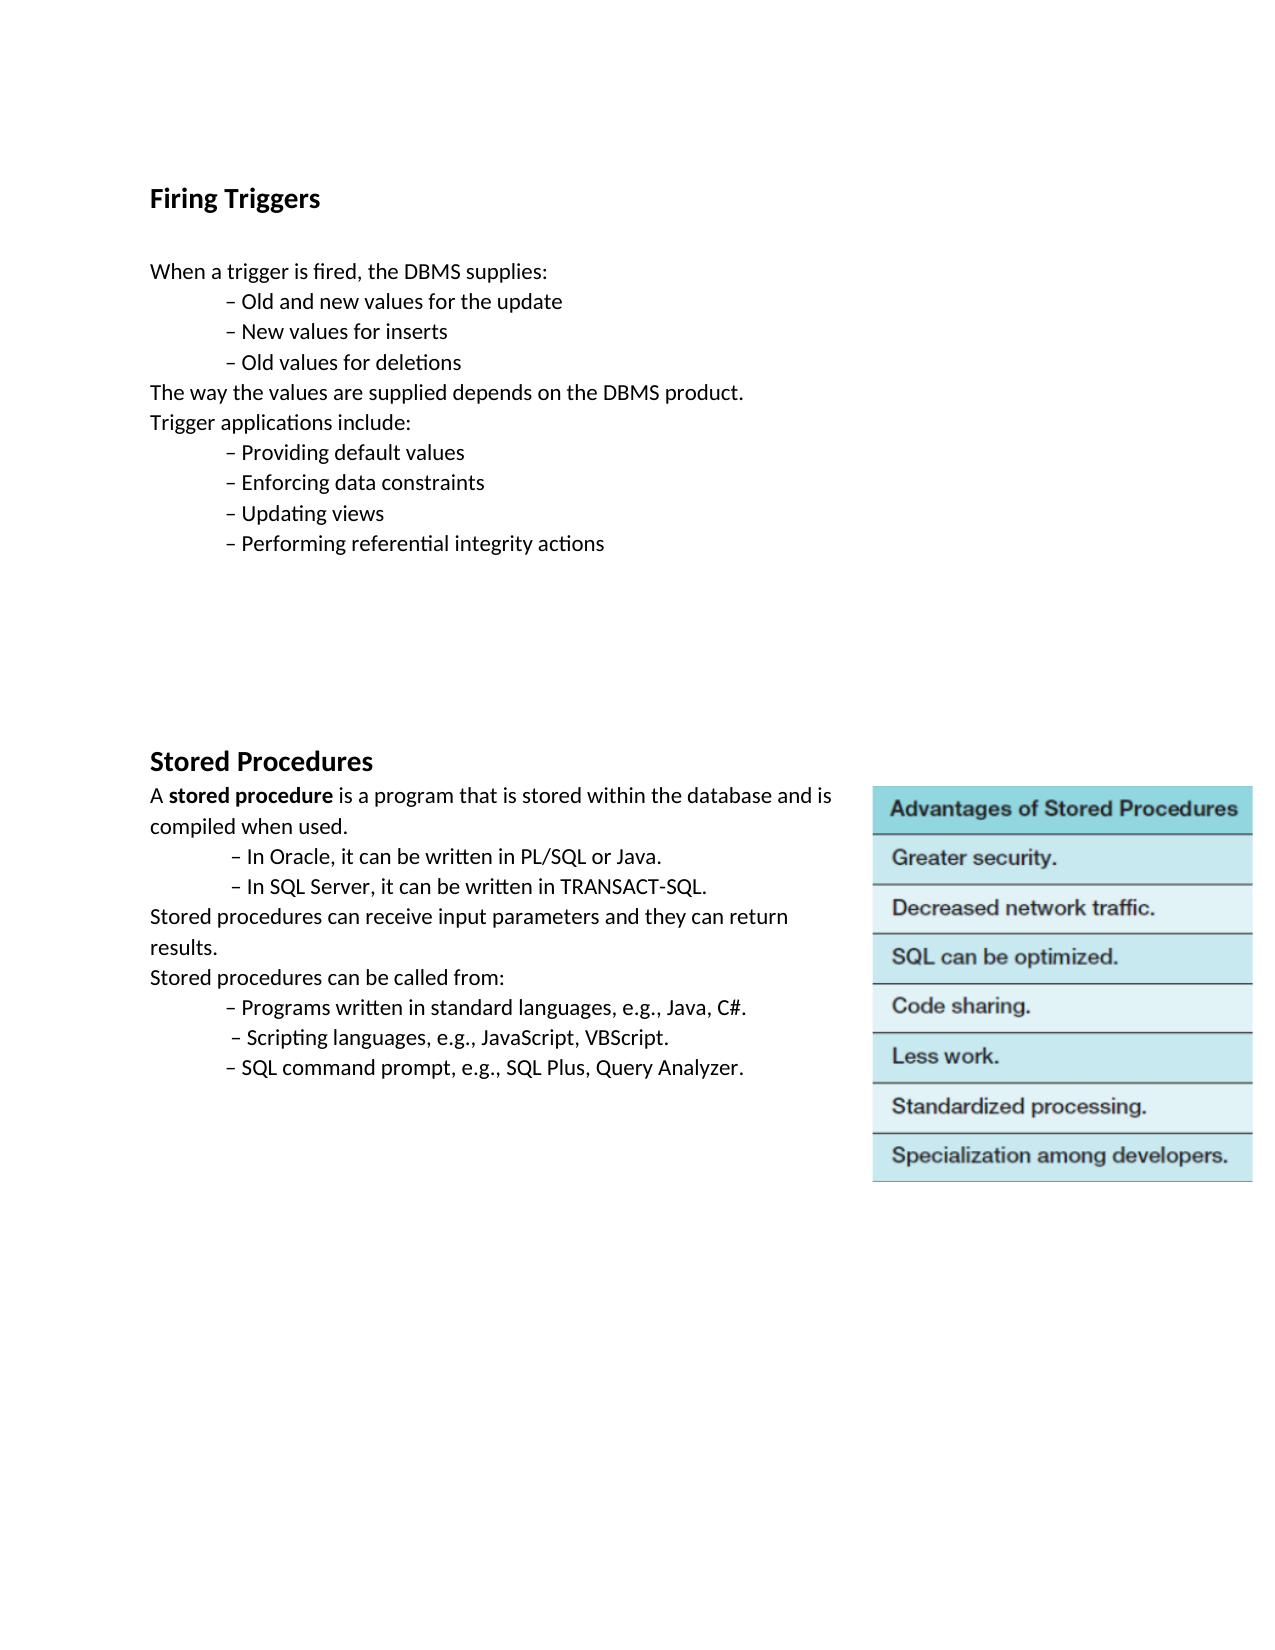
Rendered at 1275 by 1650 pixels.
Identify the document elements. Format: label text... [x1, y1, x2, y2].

text – Updating views [150, 499, 1125, 527]
text – In Oracle, it can be written in PL/SQL or Java. [150, 842, 871, 870]
text When a trigger is fired, the DBMS supplies: [150, 257, 1125, 285]
picture [871, 786, 1252, 1181]
text – Programs written in standard languages, e.g., Java, C#. [150, 993, 871, 1021]
text Firing Triggers [150, 180, 1125, 216]
text – SQL command prompt, e.g., SQL Plus, Query Analyzer. [150, 1053, 871, 1081]
text – Enforcing data constraints [150, 468, 1125, 497]
text Trigger applications include: [150, 408, 1125, 436]
text – New values for inserts [150, 317, 1125, 346]
text A stored procedure is a program that is stored within the database and is compiled when used. [150, 782, 1125, 840]
text Stored procedures can receive input parameters and they can return results. [150, 902, 871, 961]
text The way the values are supplied depends on the DBMS product. [150, 378, 1125, 406]
text – In SQL Server, it can be written in TRANSACT-SQL. [150, 872, 871, 900]
text – Providing default values [150, 438, 1125, 466]
text – Scripting languages, e.g., JavaScript, VBScript. [150, 1023, 871, 1051]
text Stored Procedures [150, 743, 1125, 779]
text – Performing referential integrity actions [150, 529, 1125, 557]
text Stored procedures can be called from: [150, 963, 871, 991]
text – Old and new values for the update [150, 287, 1125, 315]
text – Old values for deletions [150, 348, 1125, 376]
